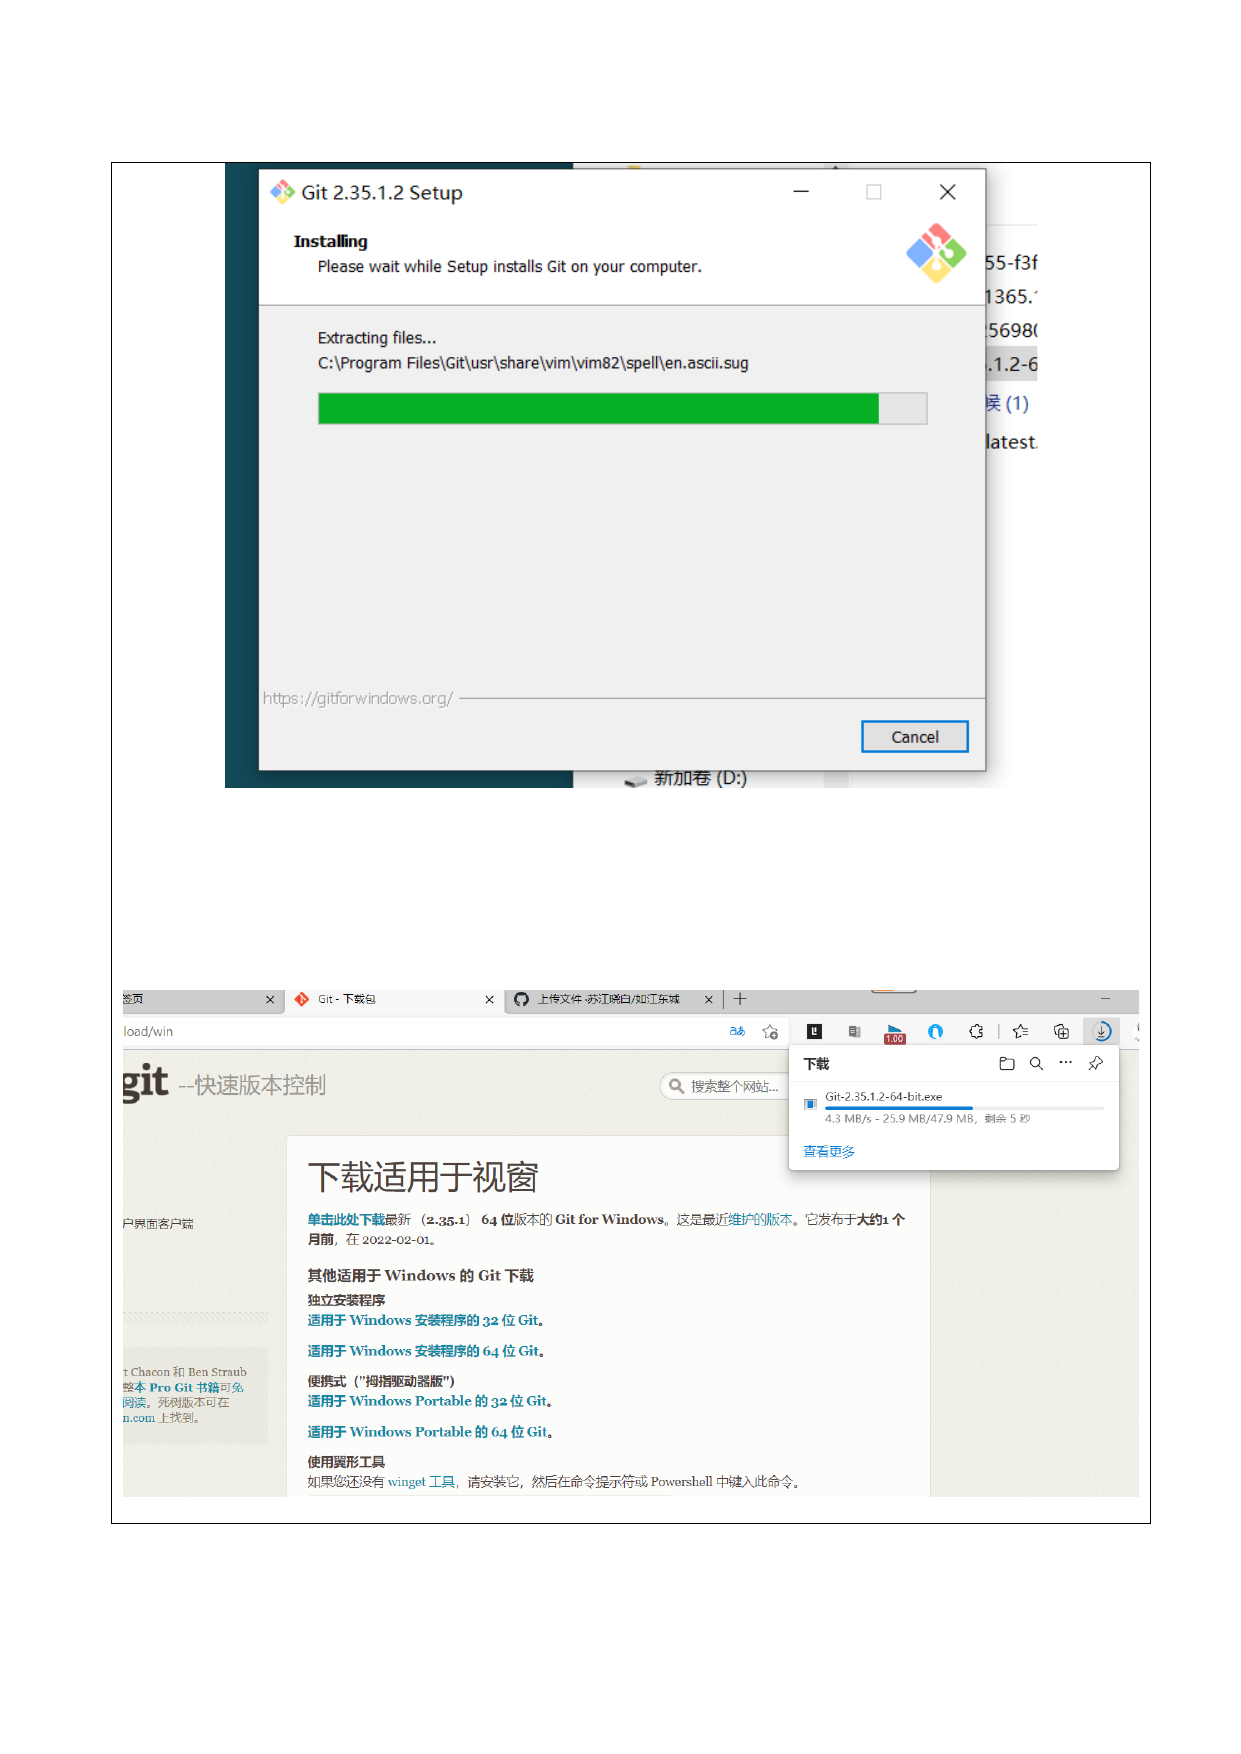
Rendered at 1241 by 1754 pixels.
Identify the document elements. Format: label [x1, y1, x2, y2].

table_cell [112, 163, 1150, 1523]
picture [123, 990, 1140, 1497]
picture [225, 163, 1038, 788]
